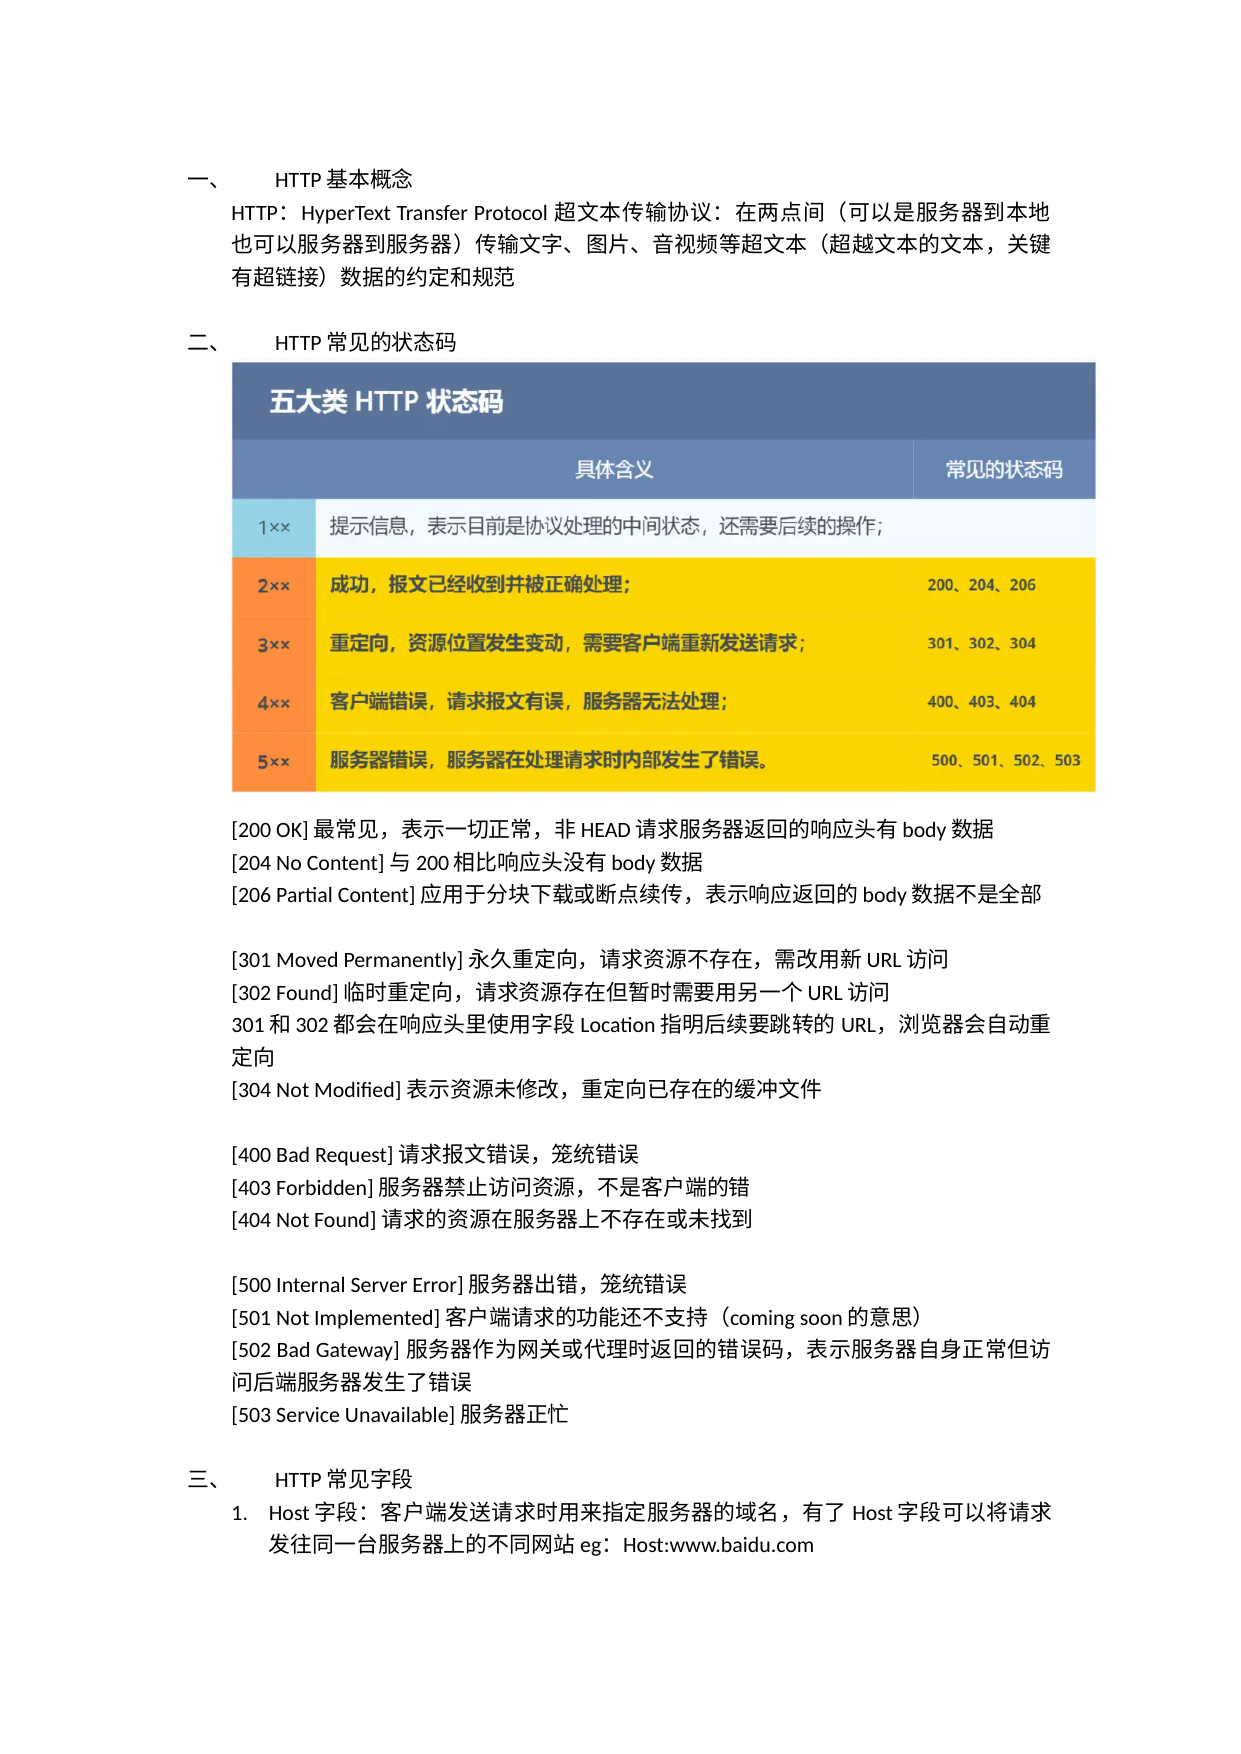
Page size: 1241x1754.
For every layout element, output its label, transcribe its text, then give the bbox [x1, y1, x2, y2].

list [501 Not Implemented] 客户端请求的功能还不支持（coming soon的意思） [231, 1299, 1053, 1332]
list [500 Internal Server Error] 服务器出错，笼统错误 [231, 1267, 1053, 1299]
list HTTP：HyperText Transfer Protocol 超文本传输协议：在两点间（可以是服务器到本地也可以服务器到服务器）传输文字、图片、音视频等超文本（超越文本的文本，关键有超链接）数据的约定和规范 [231, 194, 1053, 292]
list [400 Bad Request] 请求报文错误，笼统错误 [231, 1137, 1053, 1169]
list [302 Found] 临时重定向，请求资源存在但暂时需要用另一个URL访问 [231, 974, 1053, 1007]
list [204 No Content] 与200相比响应头没有body数据 [231, 844, 1053, 877]
list HTTP基本概念 [187, 162, 1053, 194]
list [200 OK] 最常见，表示一切正常，非HEAD请求服务器返回的响应头有body数据 [231, 812, 1053, 844]
list [503 Service Unavailable] 服务器正忙 [231, 1397, 1053, 1429]
list Host字段：客户端发送请求时用来指定服务器的域名，有了Host字段可以将请求发往同一台服务器上的不同网站 eg：Host:www.baidu.com [231, 1494, 1053, 1559]
list [206 Partial Content] 应用于分块下载或断点续传，表示响应返回的body数据不是全部 [231, 877, 1053, 909]
list HTTP常见的状态码 [187, 324, 1053, 357]
list [304 Not Modified] 表示资源未修改，重定向已存在的缓冲文件 [231, 1072, 1053, 1104]
list [403 Forbidden] 服务器禁止访问资源，不是客户端的错 [231, 1169, 1053, 1202]
list HTTP常见字段 [187, 1462, 1053, 1494]
list [502 Bad Gateway] 服务器作为网关或代理时返回的错误码，表示服务器自身正常但访问后端服务器发生了错误 [231, 1332, 1053, 1397]
picture [231, 357, 1097, 793]
list [404 Not Found] 请求的资源在服务器上不存在或未找到 [231, 1202, 1053, 1234]
list [301 Moved Permanently] 永久重定向，请求资源不存在，需改用新URL访问 [231, 942, 1053, 974]
list 301和302都会在响应头里使用字段Location指明后续要跳转的URL，浏览器会自动重定向 [231, 1007, 1053, 1072]
